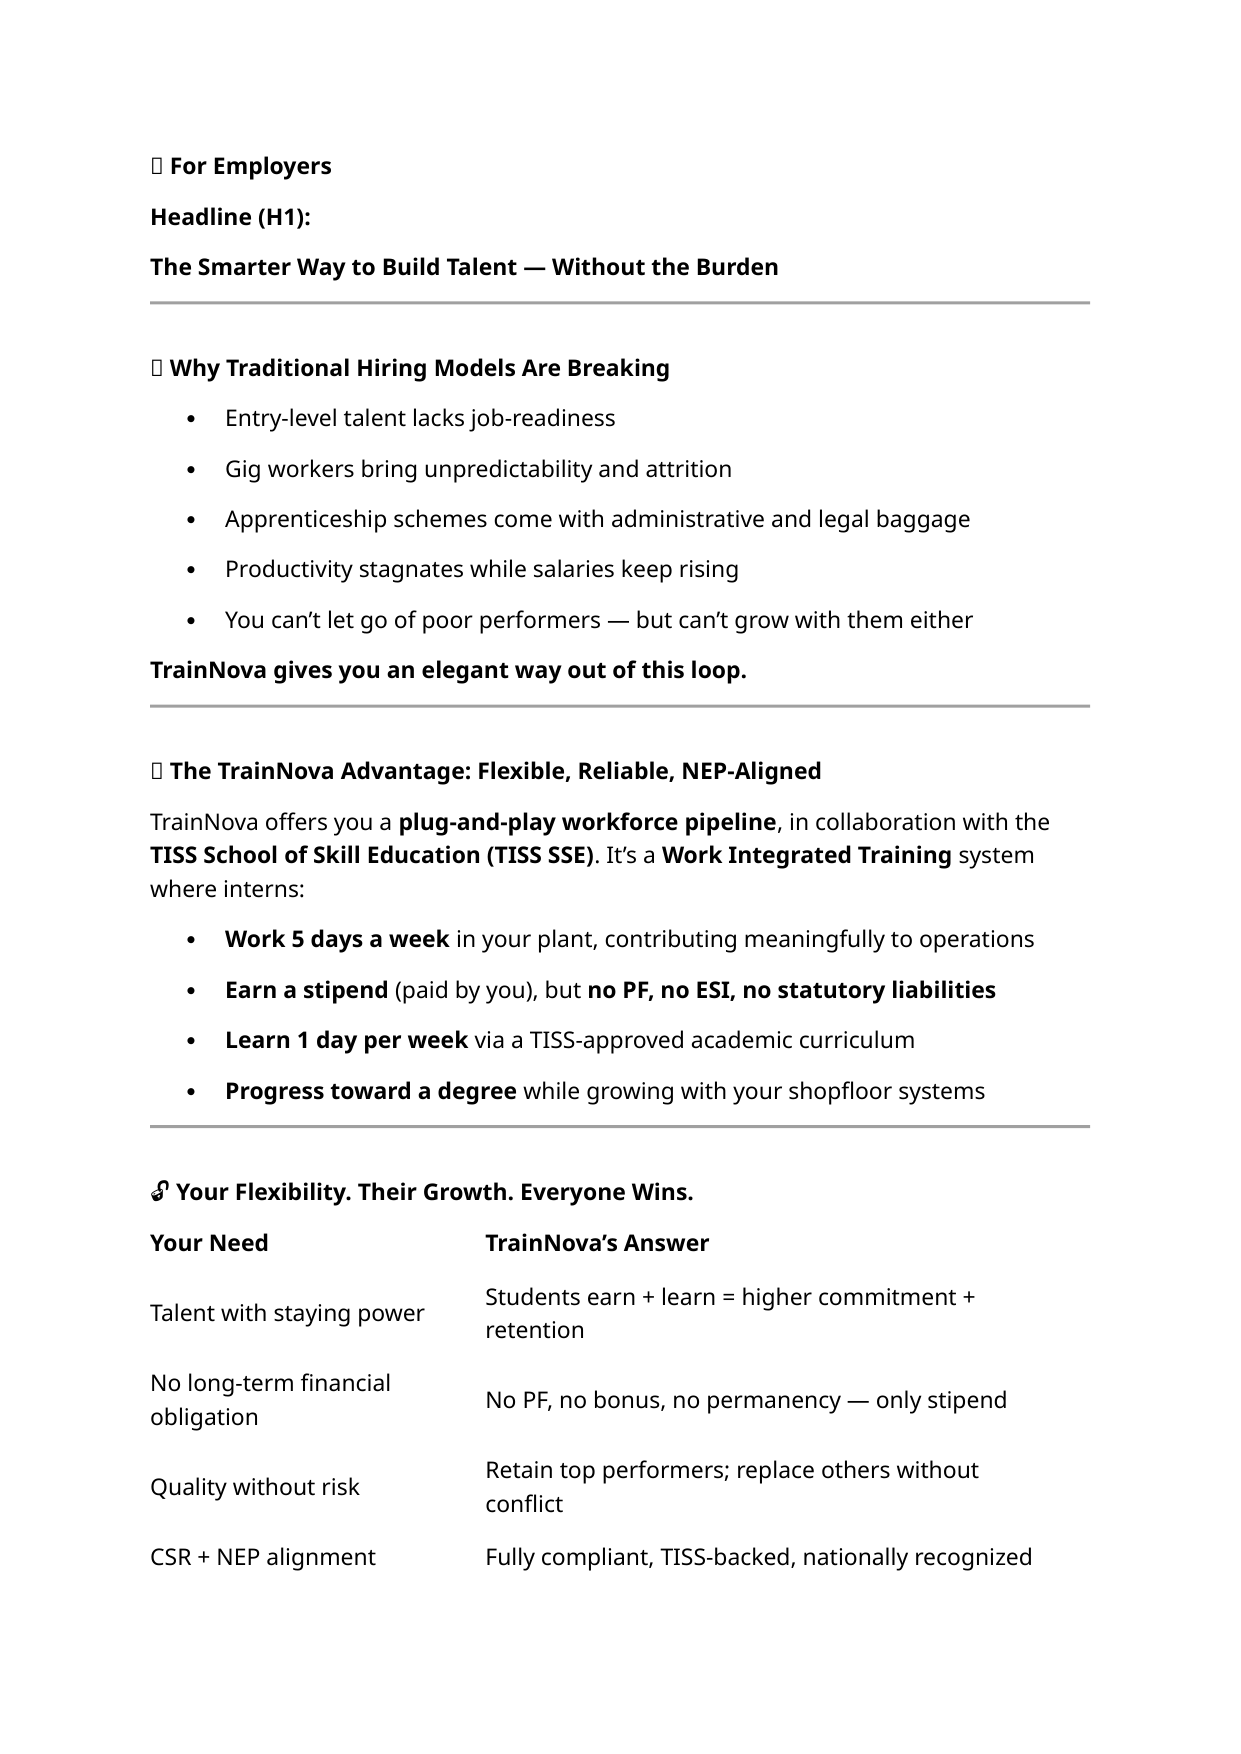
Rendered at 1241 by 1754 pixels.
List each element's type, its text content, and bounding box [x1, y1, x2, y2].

text 🔓 Your Flexibility. Their Growth. Everyone Wins. [150, 1175, 1090, 1207]
table_header TrainNova’s Answer [484, 1226, 1063, 1279]
table_cell Students earn + learn = higher commitment + retention [484, 1279, 1063, 1366]
table_cell CSR + NEP alignment [149, 1540, 483, 1593]
table_cell Fully compliant, TISS-backed, nationally recognized [484, 1540, 1063, 1593]
text Headline (H1): [150, 200, 1090, 232]
list Gig workers bring unpredictability and attrition [187, 452, 1090, 484]
list Work 5 days a week in your plant, contributing meaningfully to operations [187, 923, 1090, 954]
text 🔁 The TrainNova Advantage: Flexible, Reliable, NEP-Aligned [150, 755, 1090, 786]
table_cell Retain top performers; replace others without conflict [484, 1453, 1063, 1539]
text TrainNova offers you a plug-and-play workforce pipeline, in collaboration with the TISS School of Skill Education (TISS SSE). It’s a Work Integrated Training system where interns: [150, 805, 1090, 904]
text 🏢 For Employers [150, 150, 1090, 181]
table_header Your Need [149, 1226, 483, 1279]
text TrainNova gives you an elegant way out of this loop. [150, 654, 1090, 685]
table_cell No PF, no bonus, no permanency — only stipend [484, 1366, 1063, 1453]
list Apprenticeship schemes come with administrative and legal baggage [187, 503, 1090, 534]
table_cell Quality without risk [149, 1453, 483, 1539]
list Productivity stagnates while salaries keep rising [187, 553, 1090, 584]
list Entry-level talent lacks job-readiness [187, 402, 1090, 433]
table_cell Talent with staying power [149, 1279, 483, 1366]
list You can’t let go of poor performers — but can’t grow with them either [187, 604, 1090, 635]
list Learn 1 day per week via a TISS-approved academic curriculum [187, 1024, 1090, 1055]
list Earn a stipend (paid by you), but no PF, no ESI, no statutory liabilities [187, 974, 1090, 1005]
text The Smarter Way to Build Talent — Without the Burden [150, 251, 1090, 282]
table_cell No long-term financial obligation [149, 1366, 483, 1453]
text 💼 Why Traditional Hiring Models Are Breaking [150, 352, 1090, 383]
list Progress toward a degree while growing with your shopfloor systems [187, 1074, 1090, 1106]
